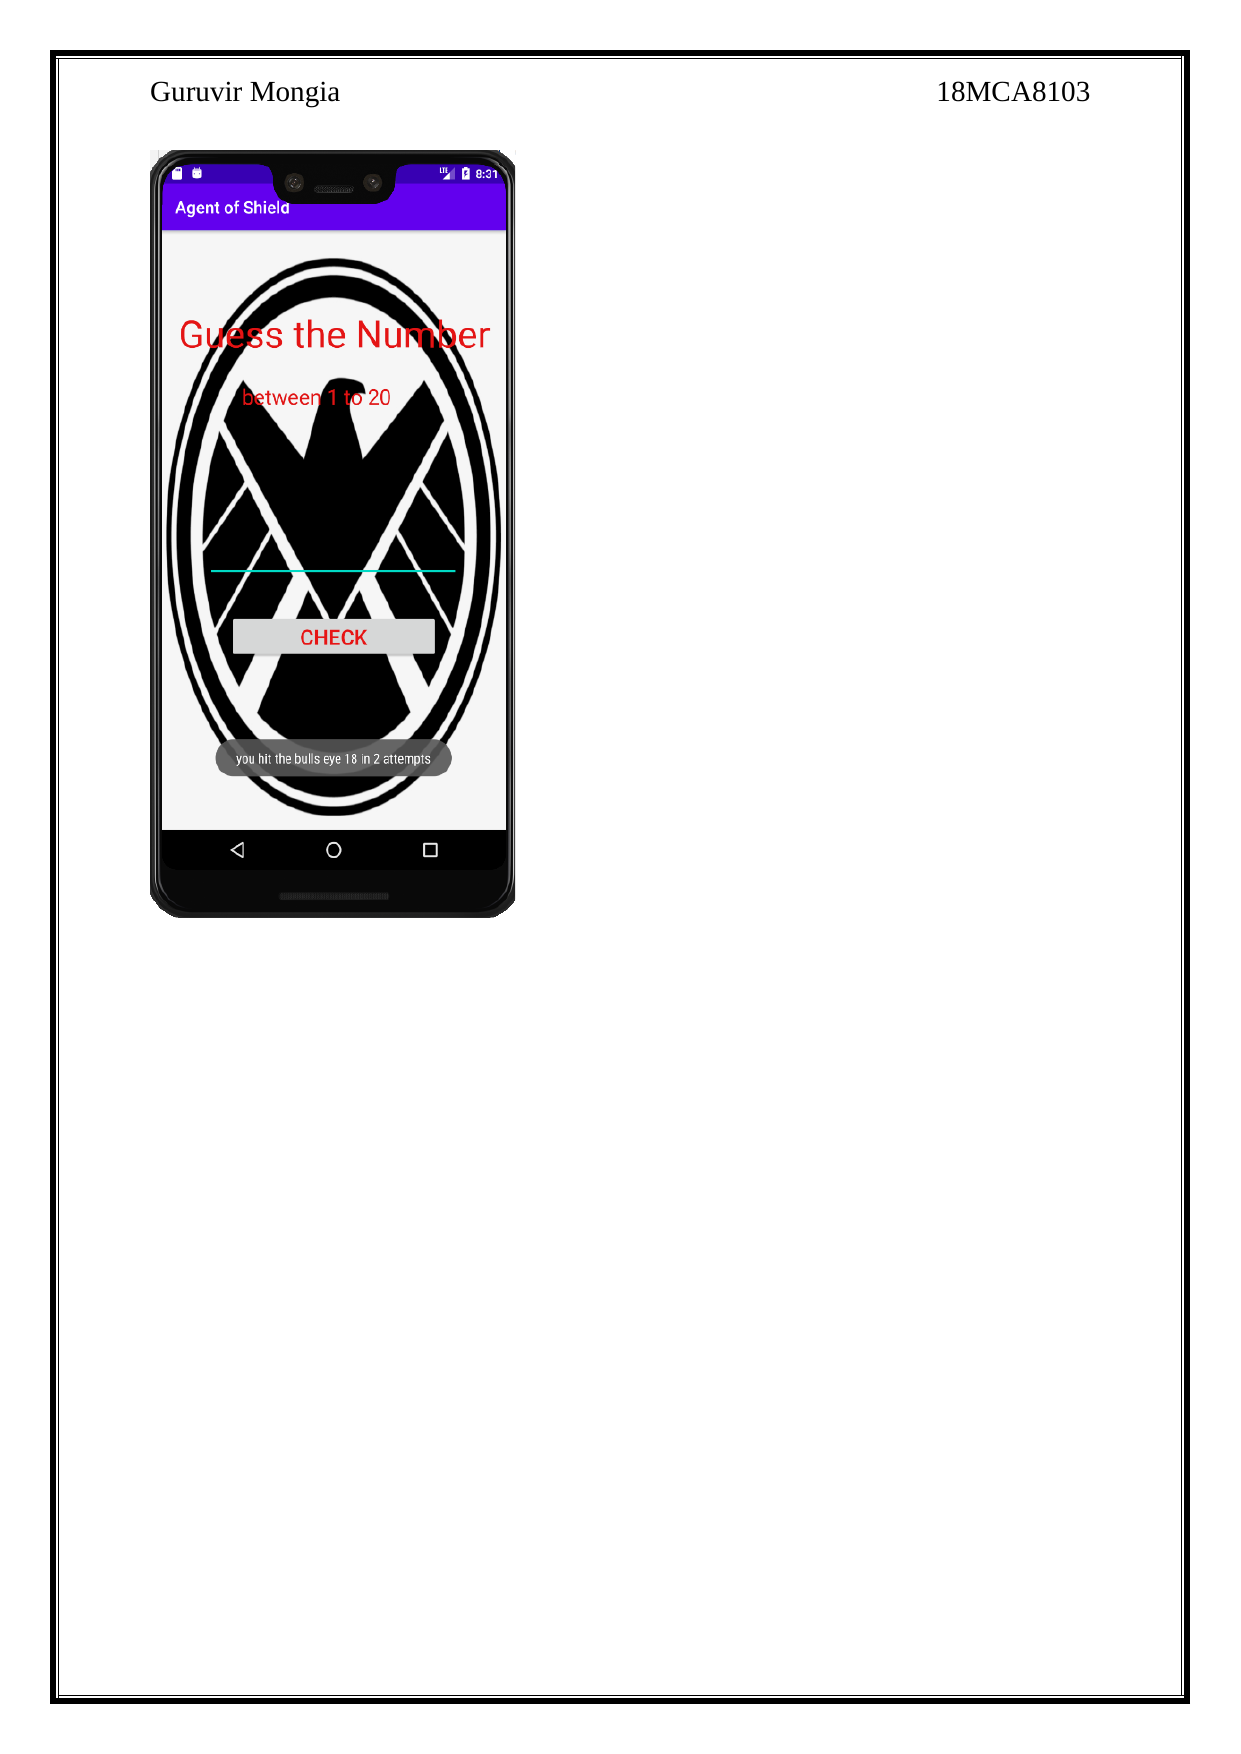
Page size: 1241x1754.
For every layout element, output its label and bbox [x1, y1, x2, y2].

picture [150, 150, 516, 918]
